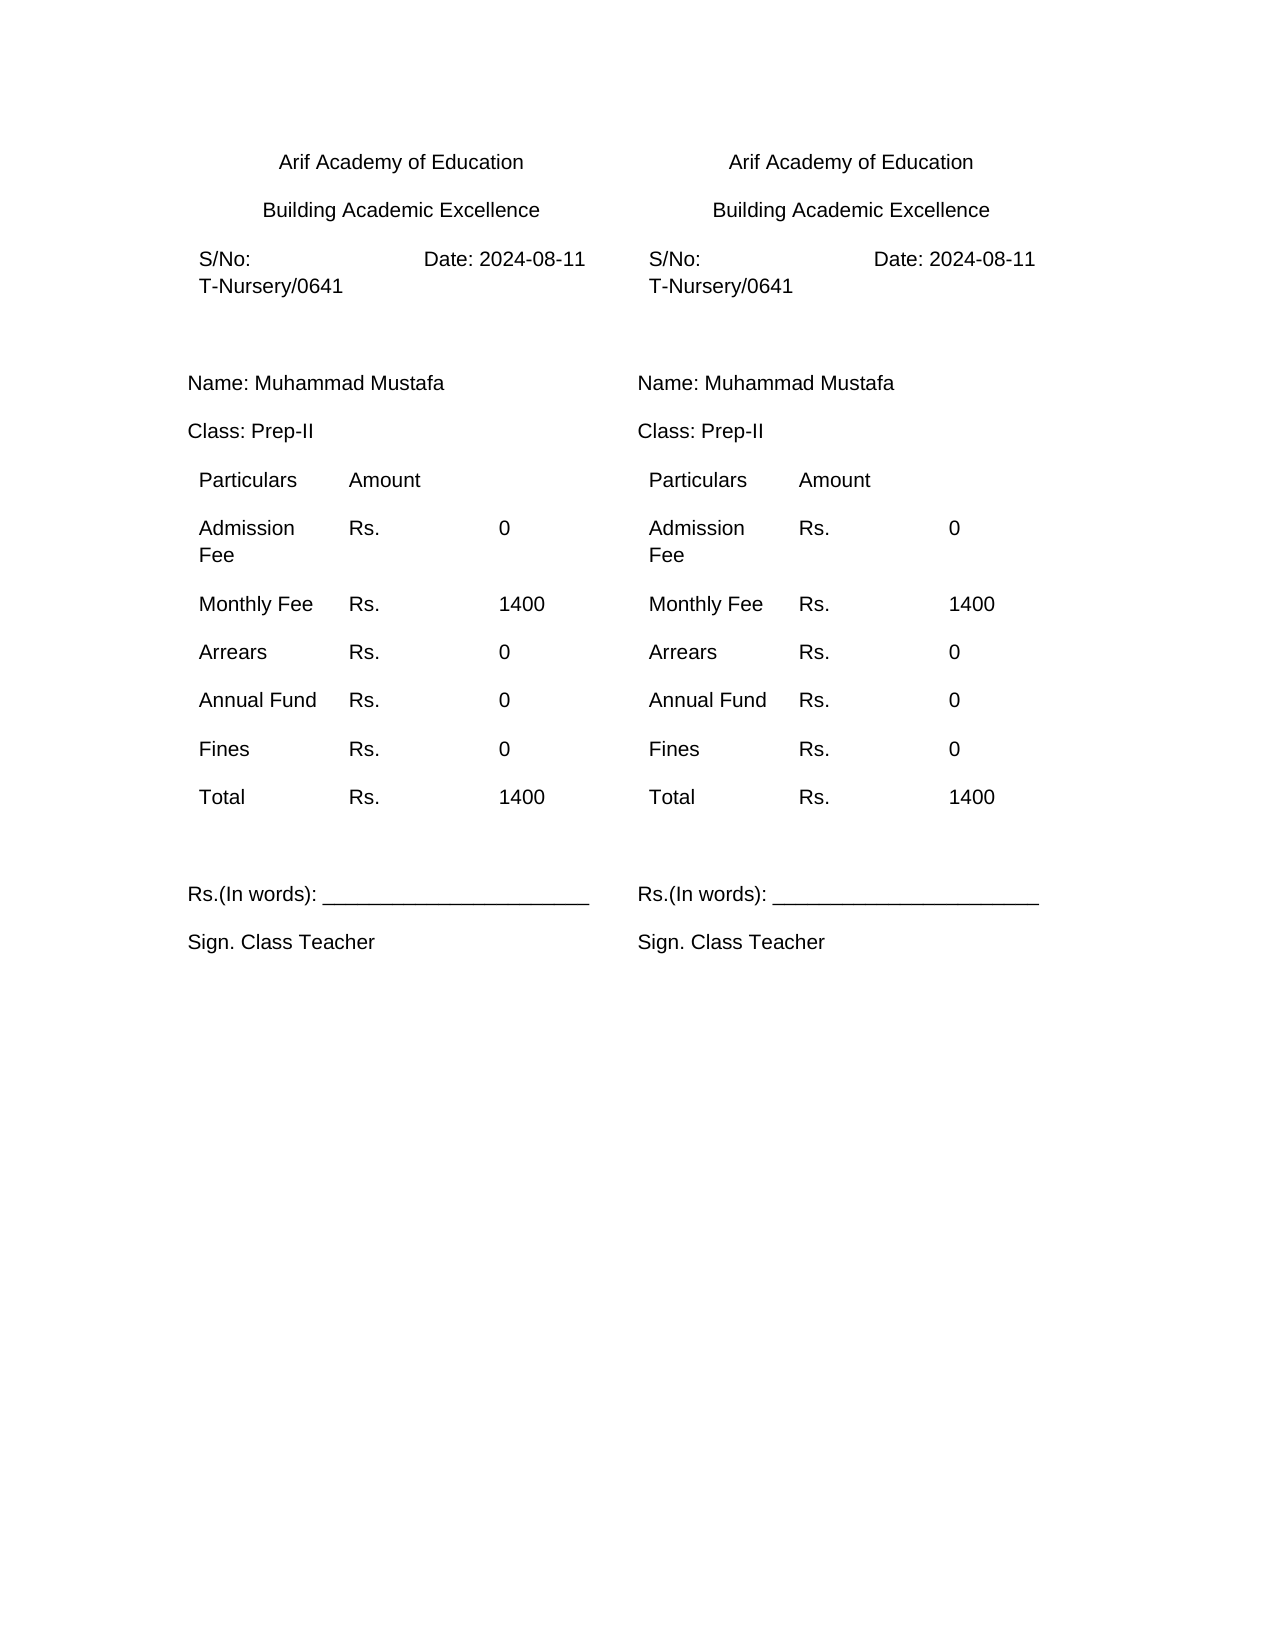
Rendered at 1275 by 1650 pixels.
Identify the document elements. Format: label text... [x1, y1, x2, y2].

table_header Arif Academy of Education Building Academic Excellence Name: Muhammad Mustafa Class: Prep-II Rs.(In words): _______________________ Sign. Class Teacher [626, 150, 1076, 978]
table_header Arif Academy of Education Building Academic Excellence Name: Muhammad Mustafa Class: Prep-II Rs.(In words): _______________________ Sign. Class Teacher [176, 150, 626, 978]
